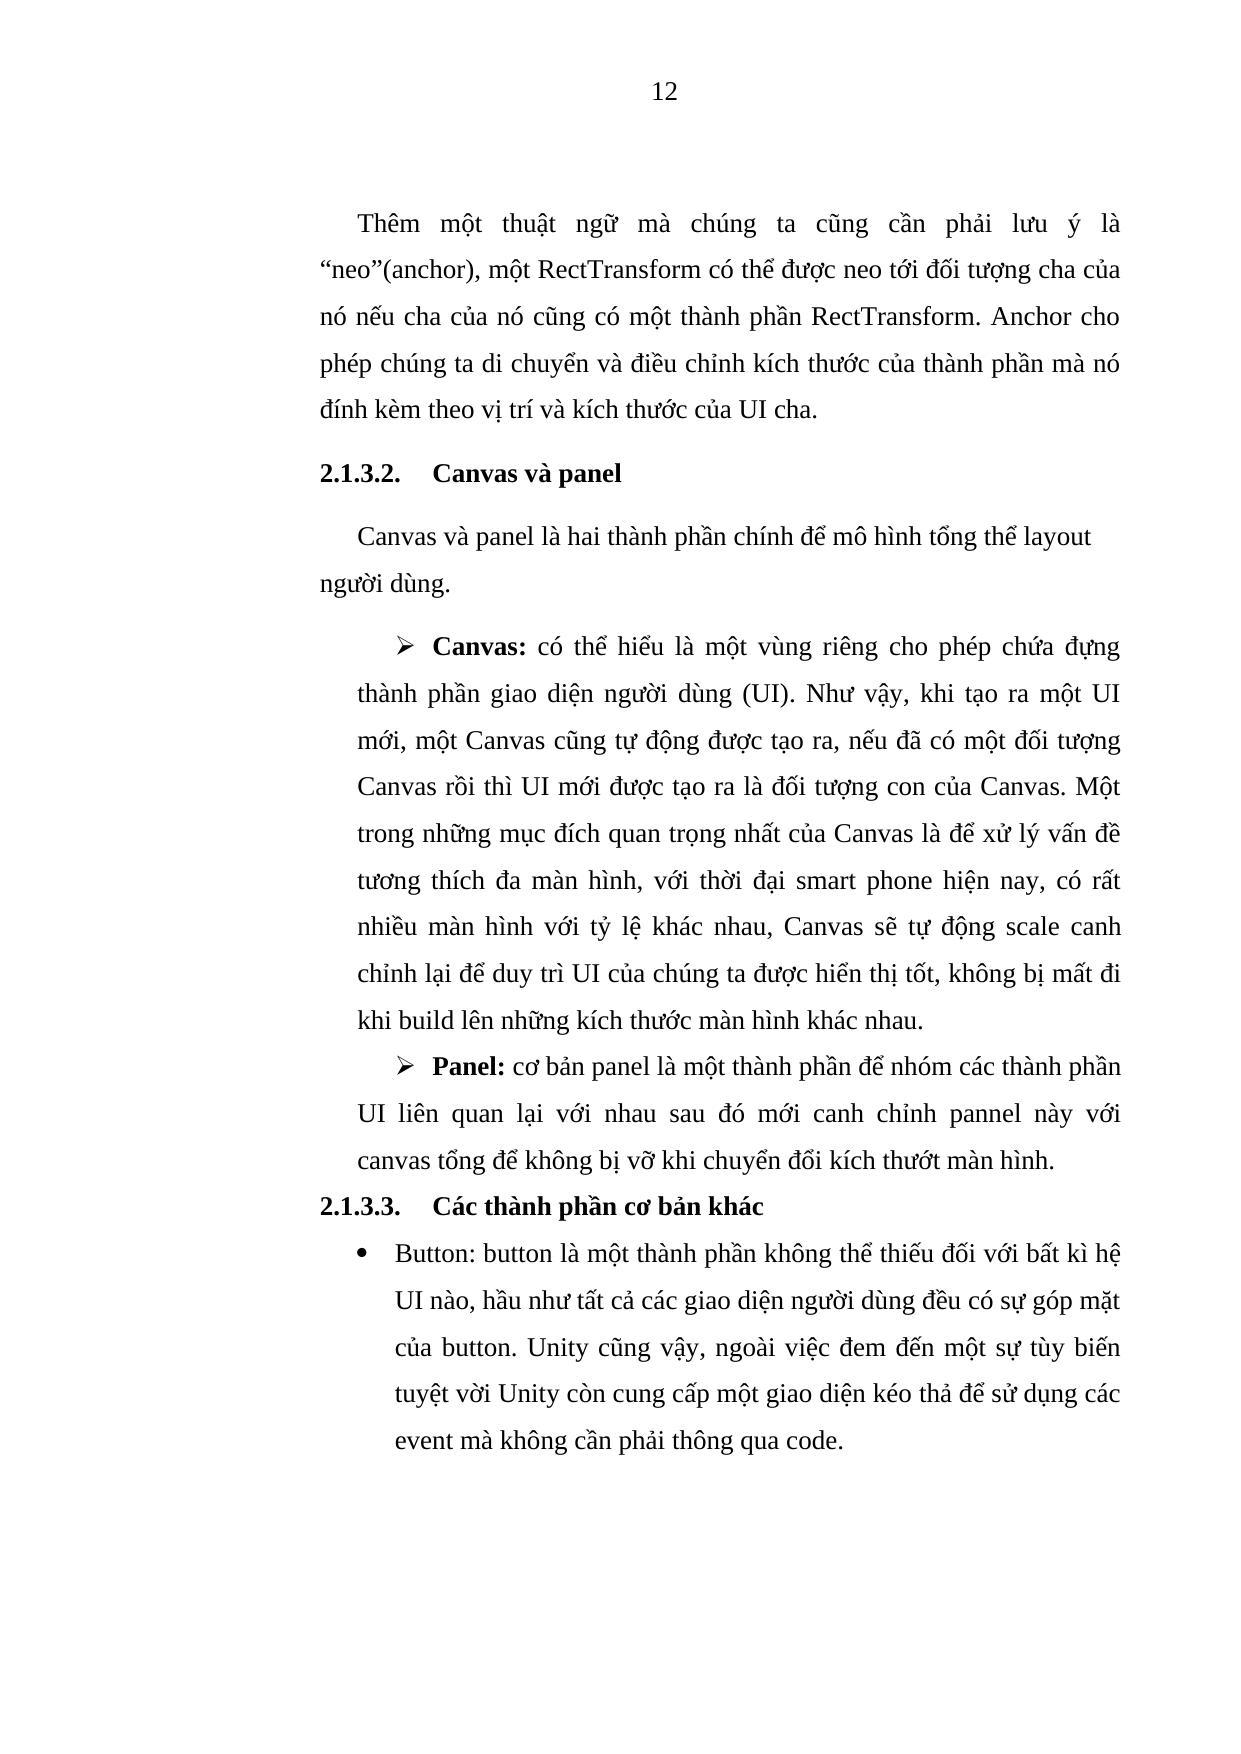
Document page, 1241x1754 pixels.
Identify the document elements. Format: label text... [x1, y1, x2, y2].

list Canvas và panel [319, 457, 1122, 488]
list Các thành phần cơ bản khác [319, 1191, 1122, 1222]
list Canvas: có thể hiểu là một vùng riêng cho phép chứa đựng thành phần giao diện người dùng (UI). Như vậy, khi tạo ra một UI mới, một Canvas cũng tự động được tạo ra, nếu đã có một đối tượng Canvas rồi thì UI mới được tạo ra là đối tượng con của Canvas. Một trong những mục đích quan trọng nhất của Canvas là để xử lý vấn đề tương thích đa màn hình, với thời đại smart phone hiện nay, có rất nhiều màn hình với tỷ lệ khác nhau, Canvas sẽ tự động scale canh chỉnh lại để duy trì UI của chúng ta được hiển thị tốt, không bị mất đi khi build lên những kích thước màn hình khác nhau. [357, 630, 1122, 1035]
list Panel: cơ bản panel là một thành phần để nhóm các thành phần UI liên quan lại với nhau sau đó mới canh chỉnh pannel này với canvas tổng để không bị vỡ khi chuyển đổi kích thướt màn hình. [357, 1050, 1122, 1175]
list Button: button là một thành phần không thể thiếu đối với bất kì hệ UI nào, hầu như tất cả các giao diện người dùng đều có sự góp mặt của button. Unity cũng vậy, ngoài việc đem đến một sự tùy biến tuyệt vời Unity còn cung cấp một giao diện kéo thả để sử dụng các event mà không cần phải thông qua code. [357, 1237, 1122, 1455]
text Thêm một thuật ngữ mà chúng ta cũng cần phải lưu ý là “neo”(anchor), một RectTransform có thể được neo tới đối tượng cha của nó nếu cha của nó cũng có một thành phần RectTransform. Anchor cho phép chúng ta di chuyển và điều chỉnh kích thước của thành phần mà nó đính kèm theo vị trí và kích thước của UI cha. [319, 207, 1122, 425]
text Canvas và panel là hai thành phần chính để mô hình tổng thể layout người dùng. [319, 520, 1122, 598]
